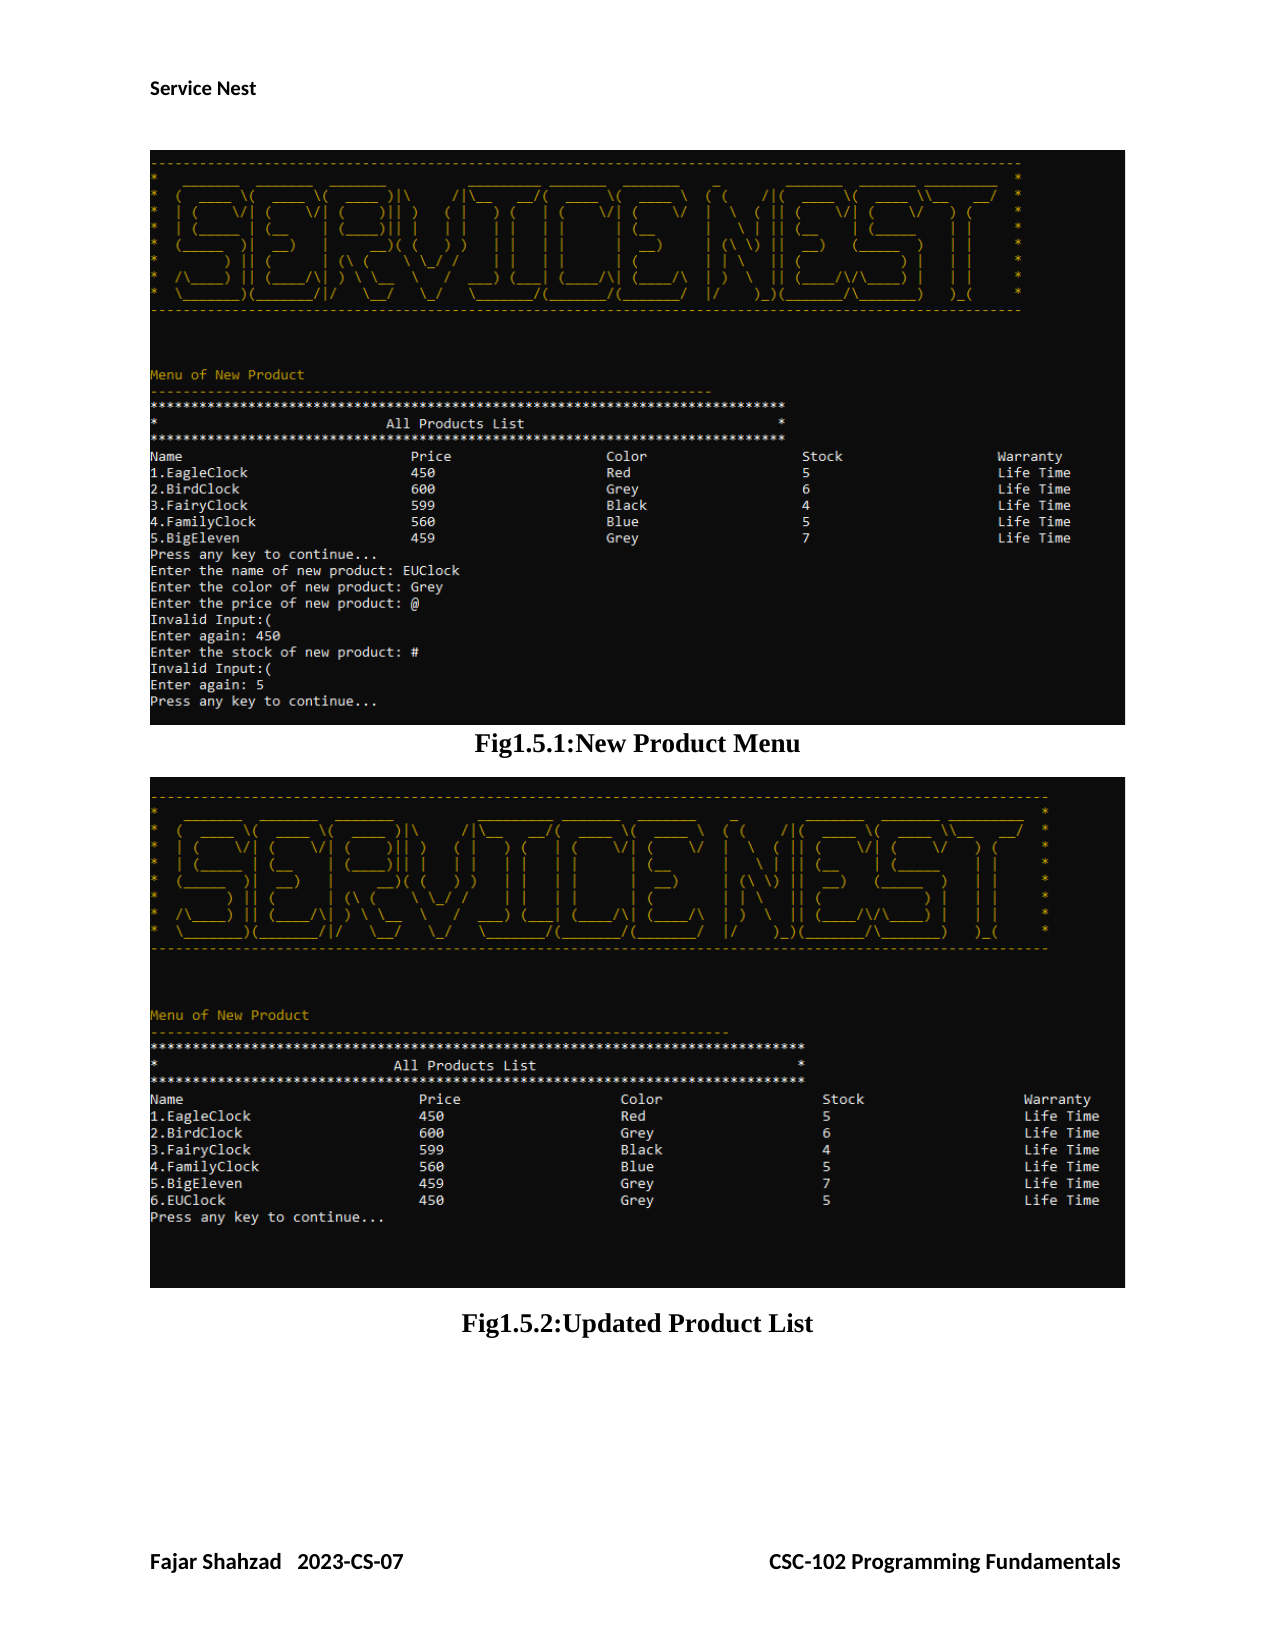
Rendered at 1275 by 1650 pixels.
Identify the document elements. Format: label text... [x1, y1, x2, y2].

text Fig1.5.1:New Product Menu [150, 725, 1125, 758]
picture [150, 150, 1125, 725]
picture [150, 777, 1125, 1288]
text Fig1.5.2:Updated Product List [150, 1307, 1125, 1338]
